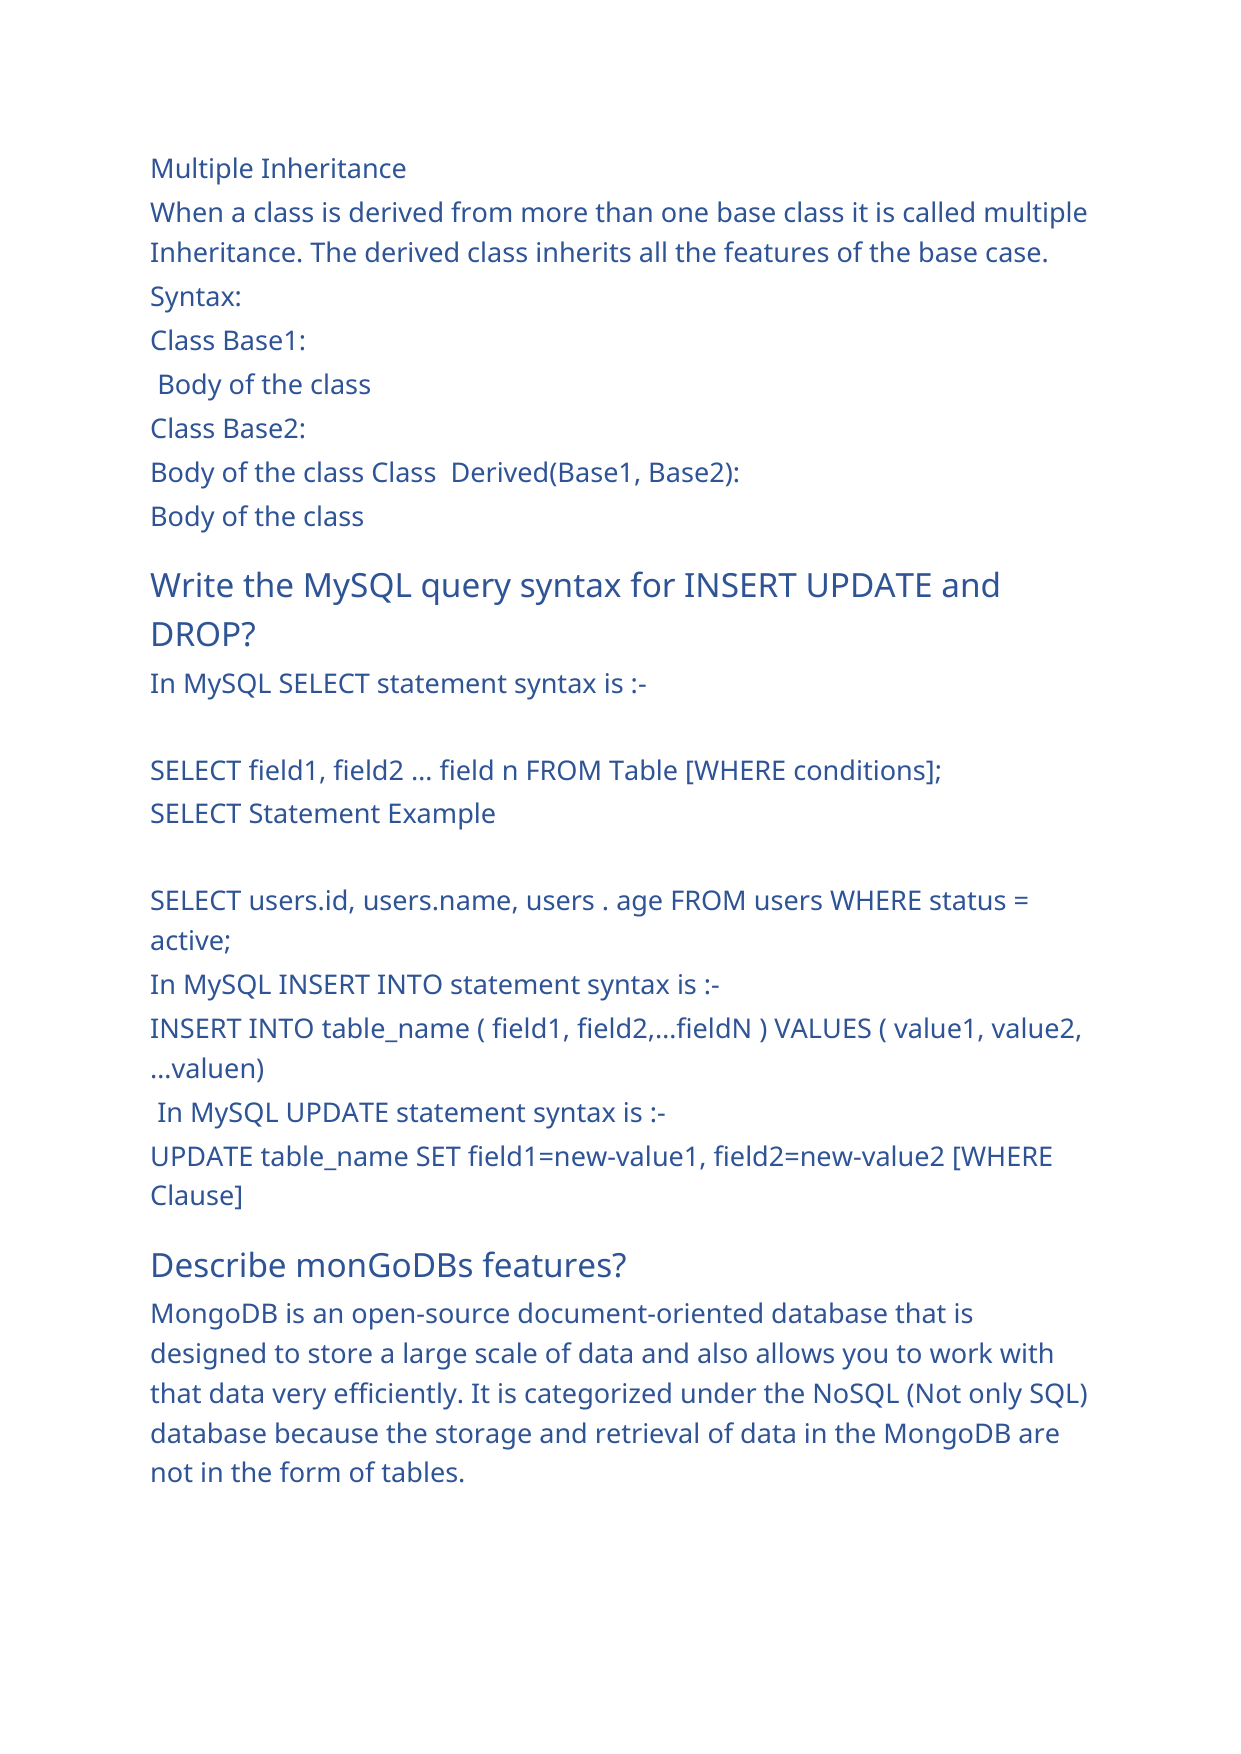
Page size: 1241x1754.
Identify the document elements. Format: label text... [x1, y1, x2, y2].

subtitle Body of the class [150, 497, 1090, 534]
subtitle SELECT Statement Example [150, 795, 1090, 832]
subtitle Body of the class [150, 366, 1090, 402]
subtitle Describe monGoDBs features? [150, 1242, 1090, 1287]
subtitle SELECT users.id, users.name, users . age FROM users WHERE status = active; [150, 882, 1090, 958]
subtitle Class Base1: [150, 322, 1090, 358]
subtitle Class Base2: [150, 409, 1090, 446]
subtitle Write the MySQL query syntax for INSERT UPDATE and DROP? [150, 562, 1090, 657]
subtitle Body of the class Class Derived(Base1, Base2): [150, 453, 1090, 490]
subtitle In MySQL SELECT statement syntax is :- [150, 664, 1090, 701]
subtitle Syntax: [150, 278, 1090, 314]
subtitle SELECT field1, field2 … field n FROM Table [WHERE conditions]; [150, 751, 1090, 788]
subtitle MongoDB is an open-source document-oriented database that is designed to store a large scale of data and also allows you to work with that data very efficiently. It is categorized under the NoSQL (Not only SQL) database because the storage and retrieval of data in the MongoDB are not in the form of tables. [150, 1295, 1090, 1491]
subtitle UPDATE table_name SET field1=new-value1, field2=new-value2 [WHERE Clause] [150, 1137, 1090, 1214]
subtitle In MySQL UPDATE statement syntax is :- [150, 1093, 1090, 1130]
subtitle When a class is derived from more than one base class it is called multiple Inheritance. The derived class inherits all the features of the base case. [150, 194, 1090, 271]
subtitle In MySQL INSERT INTO statement syntax is :- [150, 965, 1090, 1002]
subtitle Multiple Inheritance [150, 150, 1090, 187]
subtitle INSERT INTO table_name ( field1, field2,…fieldN ) VALUES ( value1, value2,…valuen) [150, 1009, 1090, 1086]
